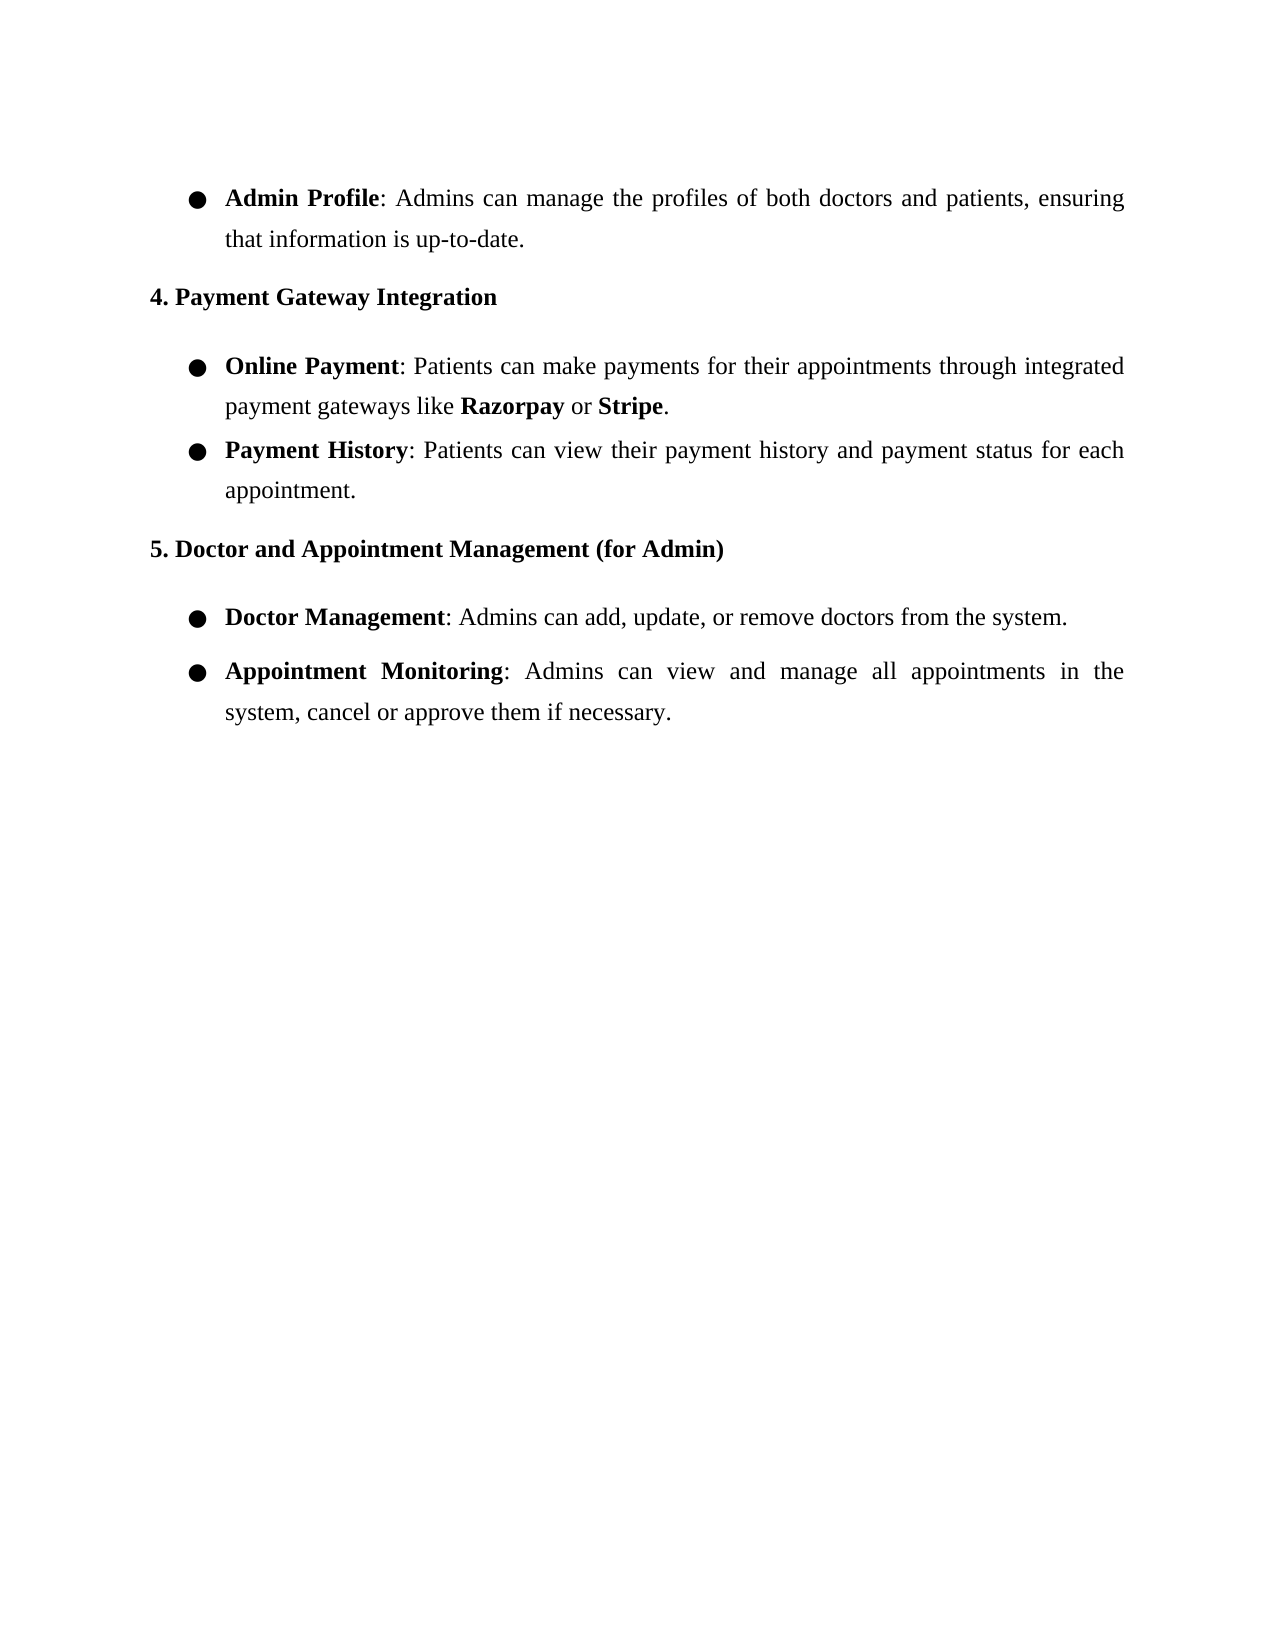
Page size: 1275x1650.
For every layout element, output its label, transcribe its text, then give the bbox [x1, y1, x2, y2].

list Admin Profile: Admins can manage the profiles of both doctors and patients, ensuring that information is up-to-date. [187, 173, 1125, 253]
list Online Payment: Patients can make payments for their appointments through integrated payment gateways like Razorpay or Stripe. [187, 340, 1125, 420]
list Appointment Monitoring: Admins can view and manage all appointments in the system, cancel or approve them if necessary. [187, 646, 1125, 726]
list Payment History: Patients can view their payment history and payment status for each appointment. [187, 424, 1125, 504]
text 4. Payment Gateway Integration [150, 282, 1125, 311]
text 5. Doctor and Appointment Management (for Admin) [150, 534, 1125, 562]
list Doctor Management: Admins can add, update, or remove doctors from the system. [187, 592, 1125, 639]
